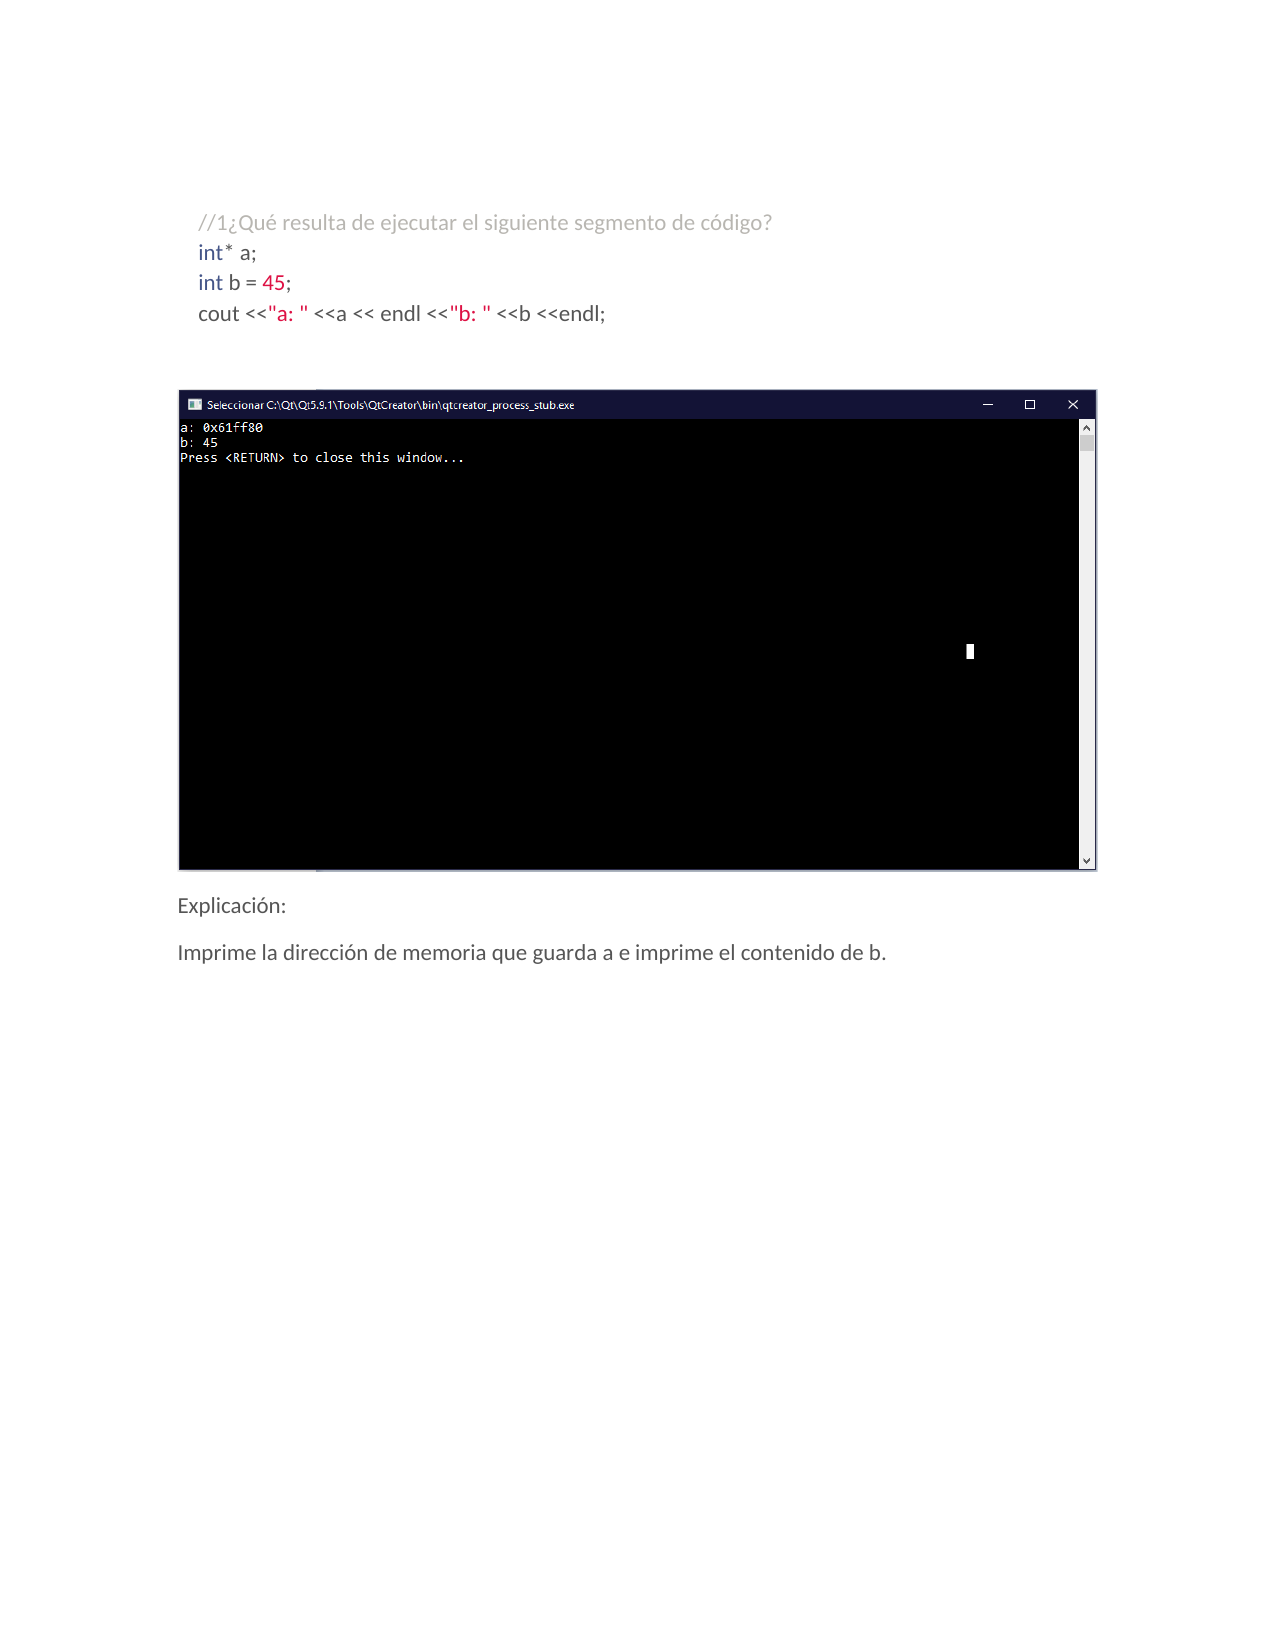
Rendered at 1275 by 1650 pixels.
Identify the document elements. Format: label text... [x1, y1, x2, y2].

text Explicación: [177, 891, 1098, 919]
text Imprime la dirección de memoria que guarda a e imprime el contenido de b. [177, 938, 1098, 966]
picture [177, 389, 1098, 872]
text //1¿Qué resulta de ejecutar el siguiente segmento de código? int* a; int b = 45; cout <<"a: " <<a << endl <<"b: " <<b <<endl; [177, 148, 1098, 389]
